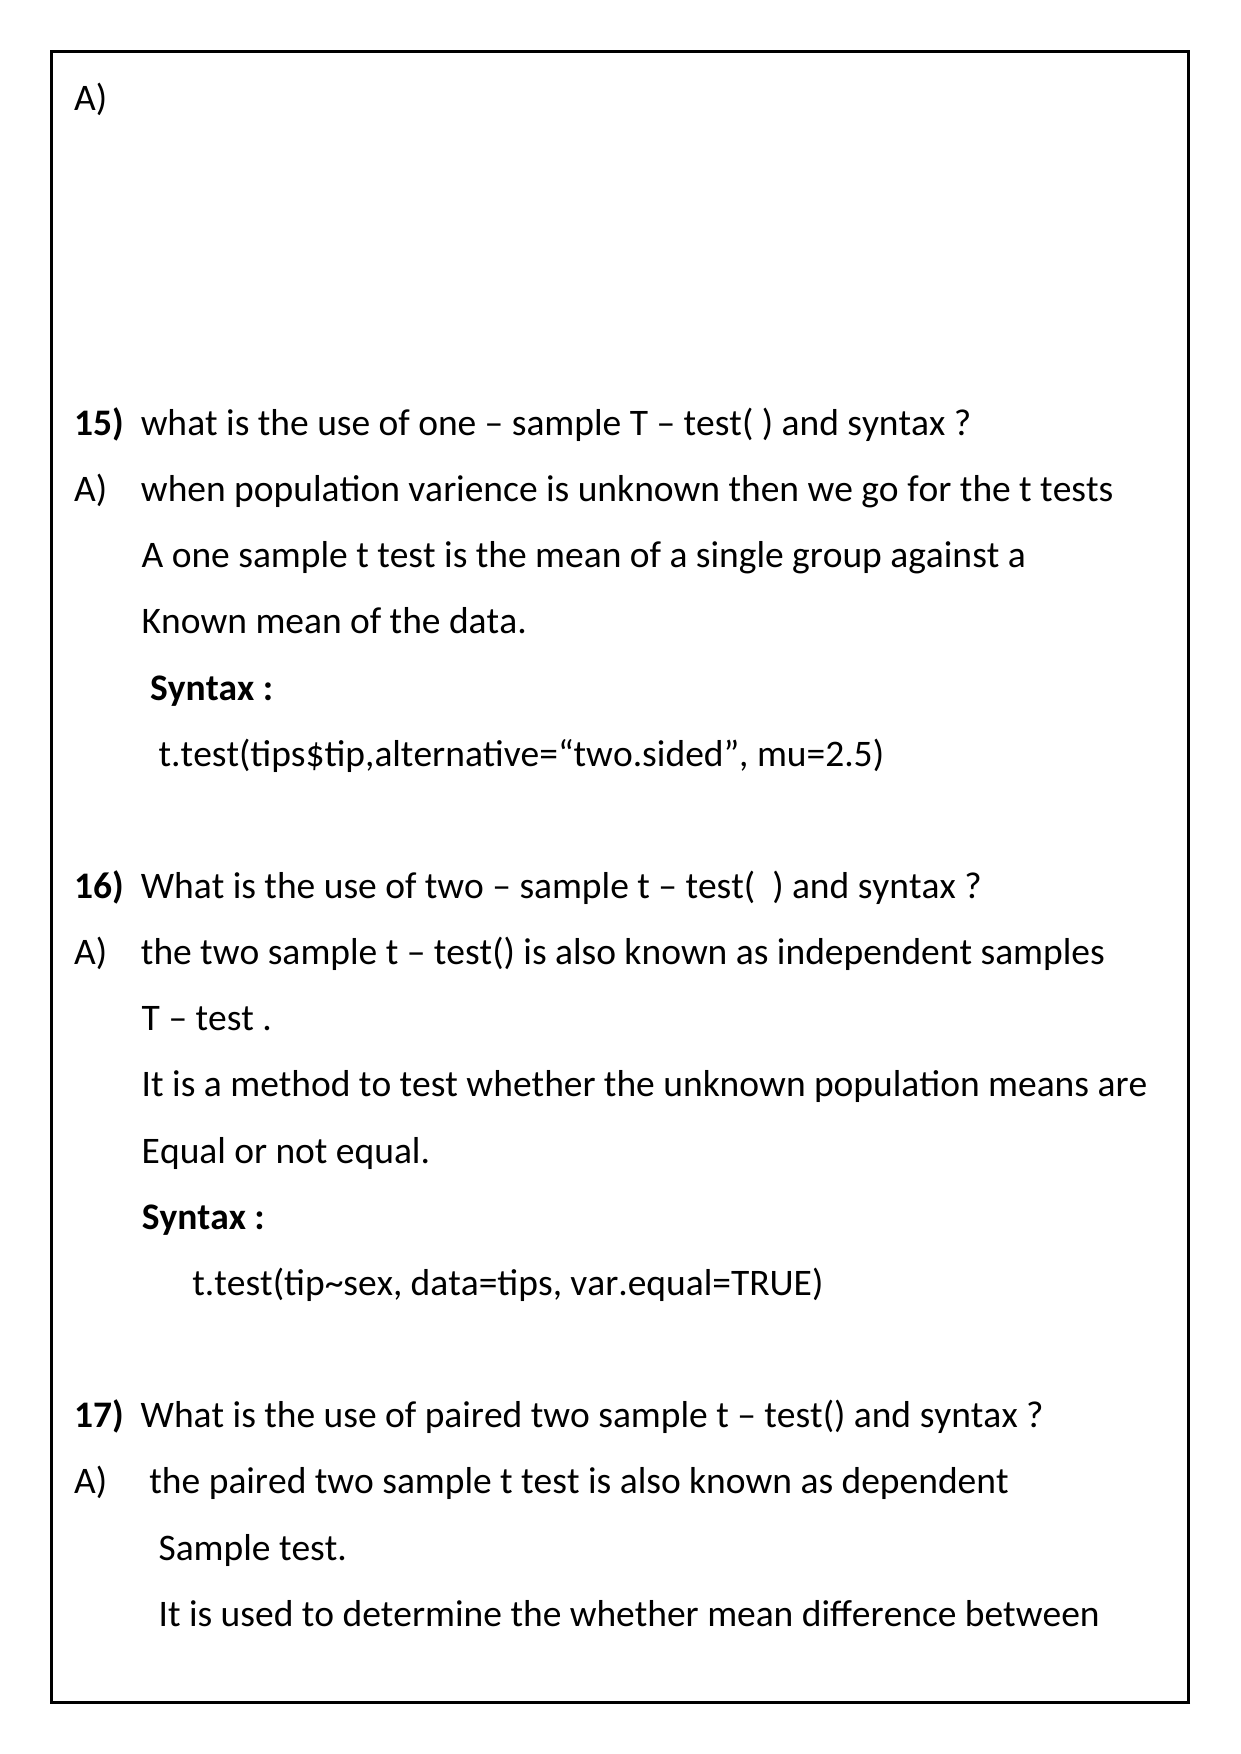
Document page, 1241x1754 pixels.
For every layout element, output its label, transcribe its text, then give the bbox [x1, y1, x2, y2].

text It is a method to test whether the unknown population means are [74, 1060, 1152, 1106]
text Sample test. [74, 1523, 1152, 1569]
text t.test(tip~sex, data=tips, var.equal=TRUE) [74, 1259, 1152, 1305]
text 17) What is the use of paired two sample t – test() and syntax ? [74, 1391, 1152, 1437]
text A) when population varience is unknown then we go for the t tests [74, 465, 1152, 511]
text A) [74, 74, 1152, 120]
text Known mean of the data. [74, 597, 1152, 643]
text 15) what is the use of one – sample T – test( ) and syntax ? [74, 399, 1152, 445]
text A one sample t test is the mean of a single group against a [74, 531, 1152, 577]
text A) the two sample t – test() is also known as independent samples [74, 928, 1152, 974]
text Syntax : [74, 663, 1152, 709]
text Syntax : [74, 1193, 1152, 1238]
text 16) What is the use of two – sample t – test( ) and syntax ? [74, 862, 1152, 908]
text It is used to determine the whether mean difference between [74, 1589, 1152, 1635]
text A) the paired two sample t test is also known as dependent [74, 1457, 1152, 1503]
text Equal or not equal. [74, 1127, 1152, 1172]
text t.test(tips$tip,alternative=“two.sided”, mu=2.5) [74, 730, 1152, 776]
text T – test . [74, 994, 1152, 1040]
